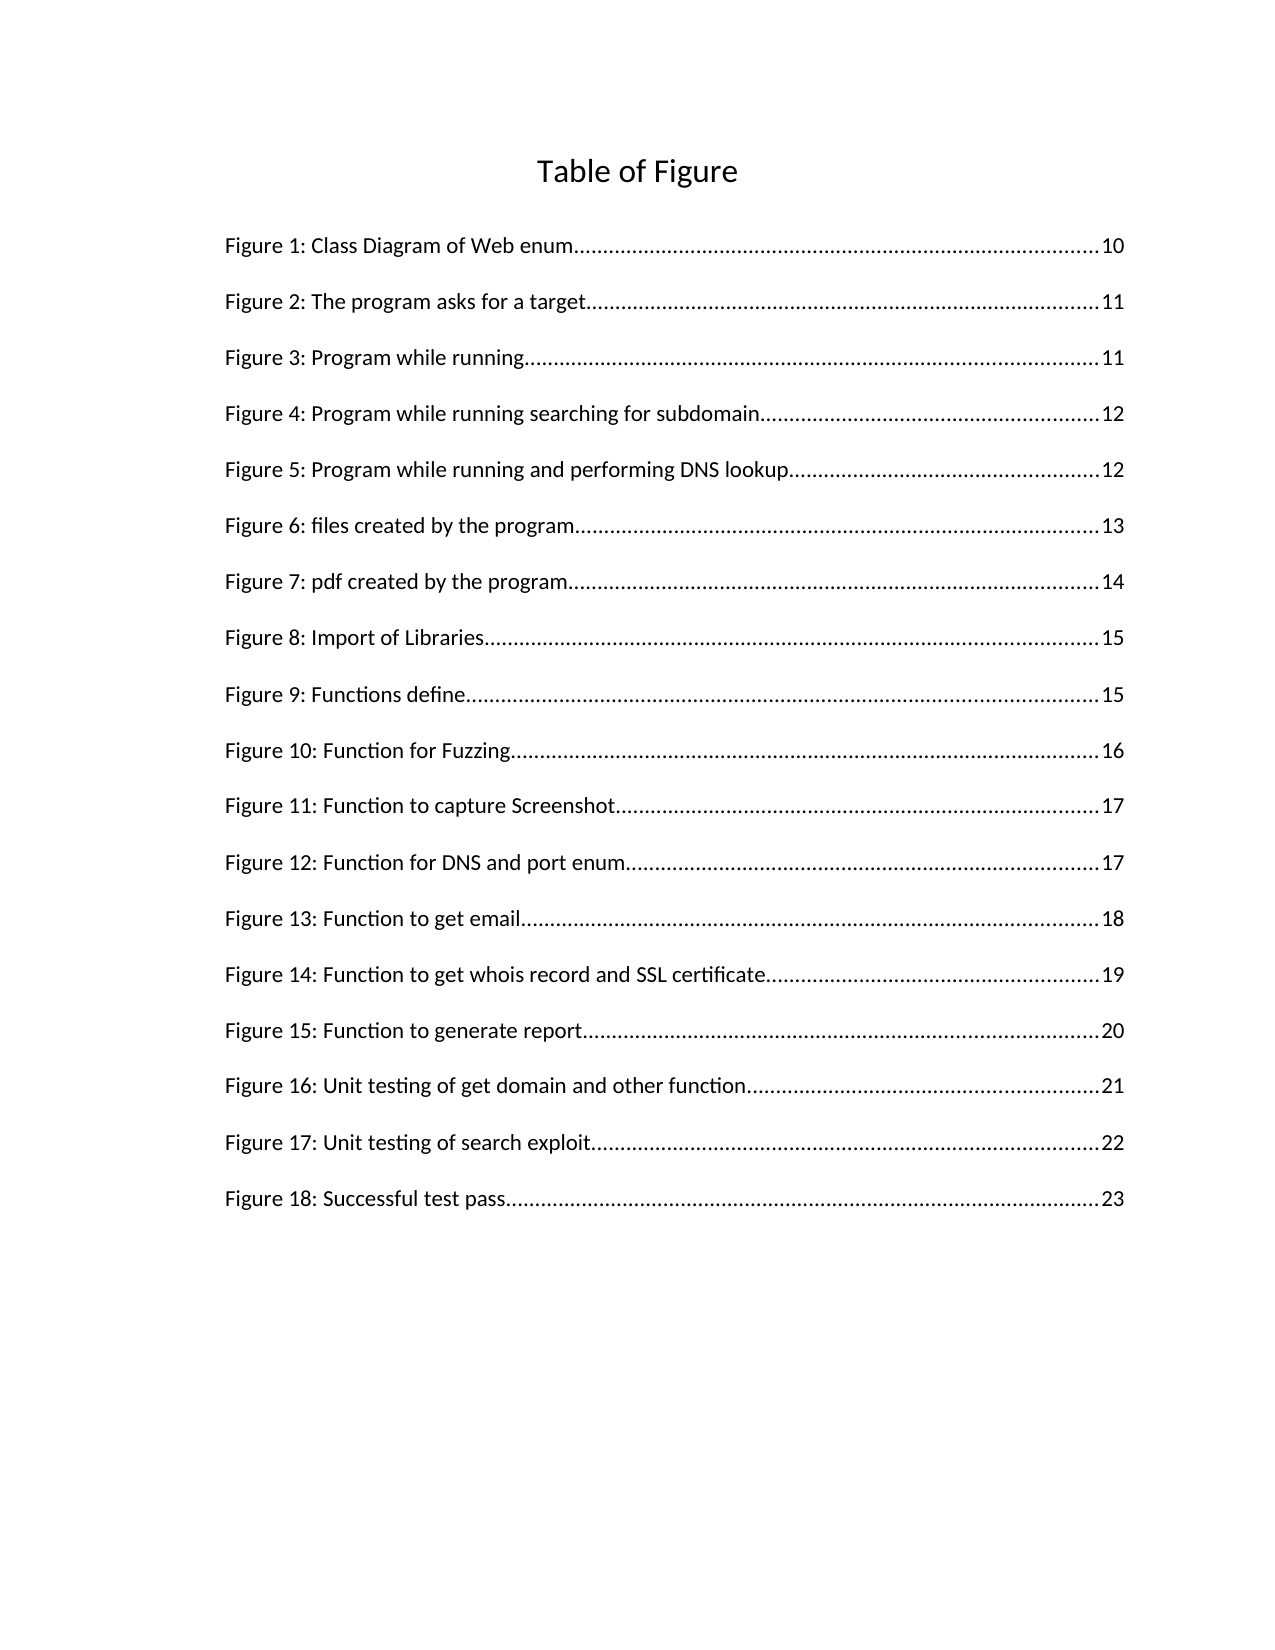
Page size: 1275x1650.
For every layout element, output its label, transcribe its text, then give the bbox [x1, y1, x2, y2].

text Figure 3: Program while running 11 [225, 343, 1181, 371]
text Figure 18: Successful test pass. 23 [225, 1184, 1181, 1212]
text Figure 16: Unit testing of get domain and other function 21 [225, 1072, 1181, 1100]
text Figure 1: Class Diagram of Web enum 10 [225, 232, 1181, 259]
text Figure 2: The program asks for a target 11 [225, 287, 1181, 315]
text Figure 12: Function for DNS and port enum 17 [225, 848, 1181, 876]
text Figure 8: Import of Libraries. 15 [225, 623, 1181, 652]
text Figure 10: Function for Fuzzing 16 [225, 736, 1181, 764]
text Figure 9: Functions define 15 [225, 680, 1181, 708]
text Figure 15: Function to generate report. 20 [225, 1016, 1181, 1044]
text Figure 4: Program while running searching for subdomain 12 [225, 399, 1181, 427]
text Figure 6: files created by the program 13 [225, 511, 1181, 539]
text Figure 7: pdf created by the program 14 [225, 567, 1181, 596]
text Figure 11: Function to capture Screenshot. 17 [225, 792, 1181, 819]
text Figure 5: Program while running and performing DNS lookup 12 [225, 456, 1181, 483]
text Figure 17: Unit testing of search exploit. 22 [225, 1128, 1181, 1156]
text Figure 14: Function to get whois record and SSL certificate. 19 [225, 960, 1181, 988]
text Figure 13: Function to get email 18 [225, 904, 1181, 932]
text Table of Figure [233, 150, 1042, 191]
